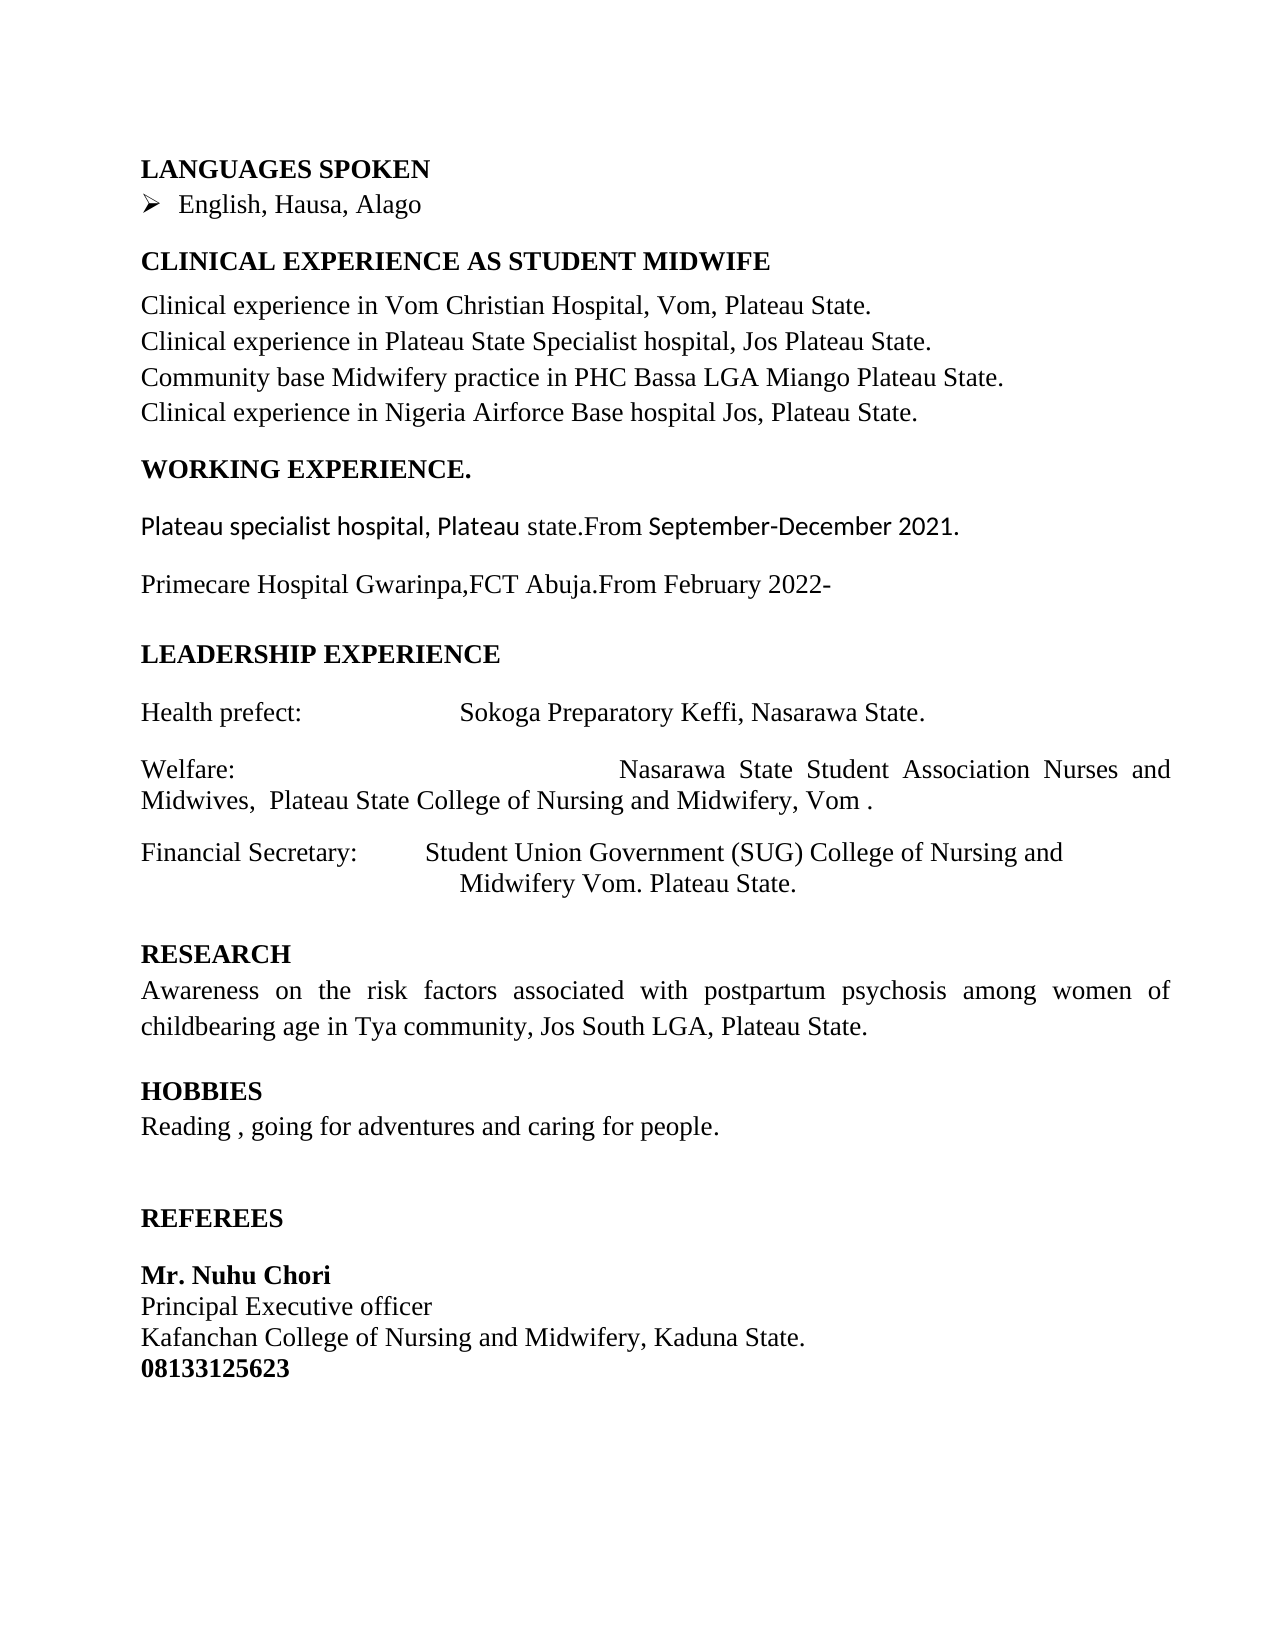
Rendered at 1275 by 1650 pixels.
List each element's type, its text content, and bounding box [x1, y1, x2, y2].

text LANGUAGES SPOKEN [141, 153, 1172, 184]
text Plateau specialist hospital, Plateau state.From September-December 2021. [141, 509, 1172, 543]
text Clinical experience in Vom Christian Hospital, Vom, Plateau State. [141, 289, 1172, 320]
text Mr. Nuhu Chori [141, 1259, 1172, 1290]
text Reading , going for adventures and caring for people. [141, 1110, 1172, 1142]
text RESEARCH [141, 938, 1172, 969]
text LEADERSHIP EXPERIENCE [141, 638, 1172, 670]
text WORKING EXPERIENCE. [141, 453, 1172, 484]
text Principal Executive officer [141, 1290, 1172, 1321]
text Community base Midwifery practice in PHC Bassa LGA Miango Plateau State. [141, 361, 1172, 392]
text Primecare Hospital Gwarinpa,FCT Abuja.From February 2022- [141, 568, 1172, 599]
text Welfare: Nasarawa State Student Association Nurses and Midwives, Plateau State College of Nursing and Midwifery, Vom . [141, 753, 1172, 815]
text Financial Secretary: Student Union Government (SUG) College of Nursing and Midwifery Vom. Plateau State. [141, 836, 1172, 898]
text CLINICAL EXPERIENCE AS STUDENT MIDWIFE [141, 245, 1172, 276]
text REFEREES [141, 1202, 1172, 1234]
text Clinical experience in Plateau State Specialist hospital, Jos Plateau State. [141, 325, 1172, 356]
text HOBBIES [141, 1075, 1172, 1106]
list English, Hausa, Alago [141, 188, 1172, 220]
text Health prefect: Sokoga Preparatory Keffi, Nasarawa State. [141, 696, 1172, 727]
text Kafanchan College of Nursing and Midwifery, Kaduna State. [141, 1321, 1172, 1352]
text Awareness on the risk factors associated with postpartum psychosis among women of childbearing age in Tya community, Jos South LGA, Plateau State. [141, 974, 1172, 1041]
text 08133125623 [141, 1352, 1172, 1384]
text Clinical experience in Nigeria Airforce Base hospital Jos, Plateau State. [141, 396, 1172, 428]
